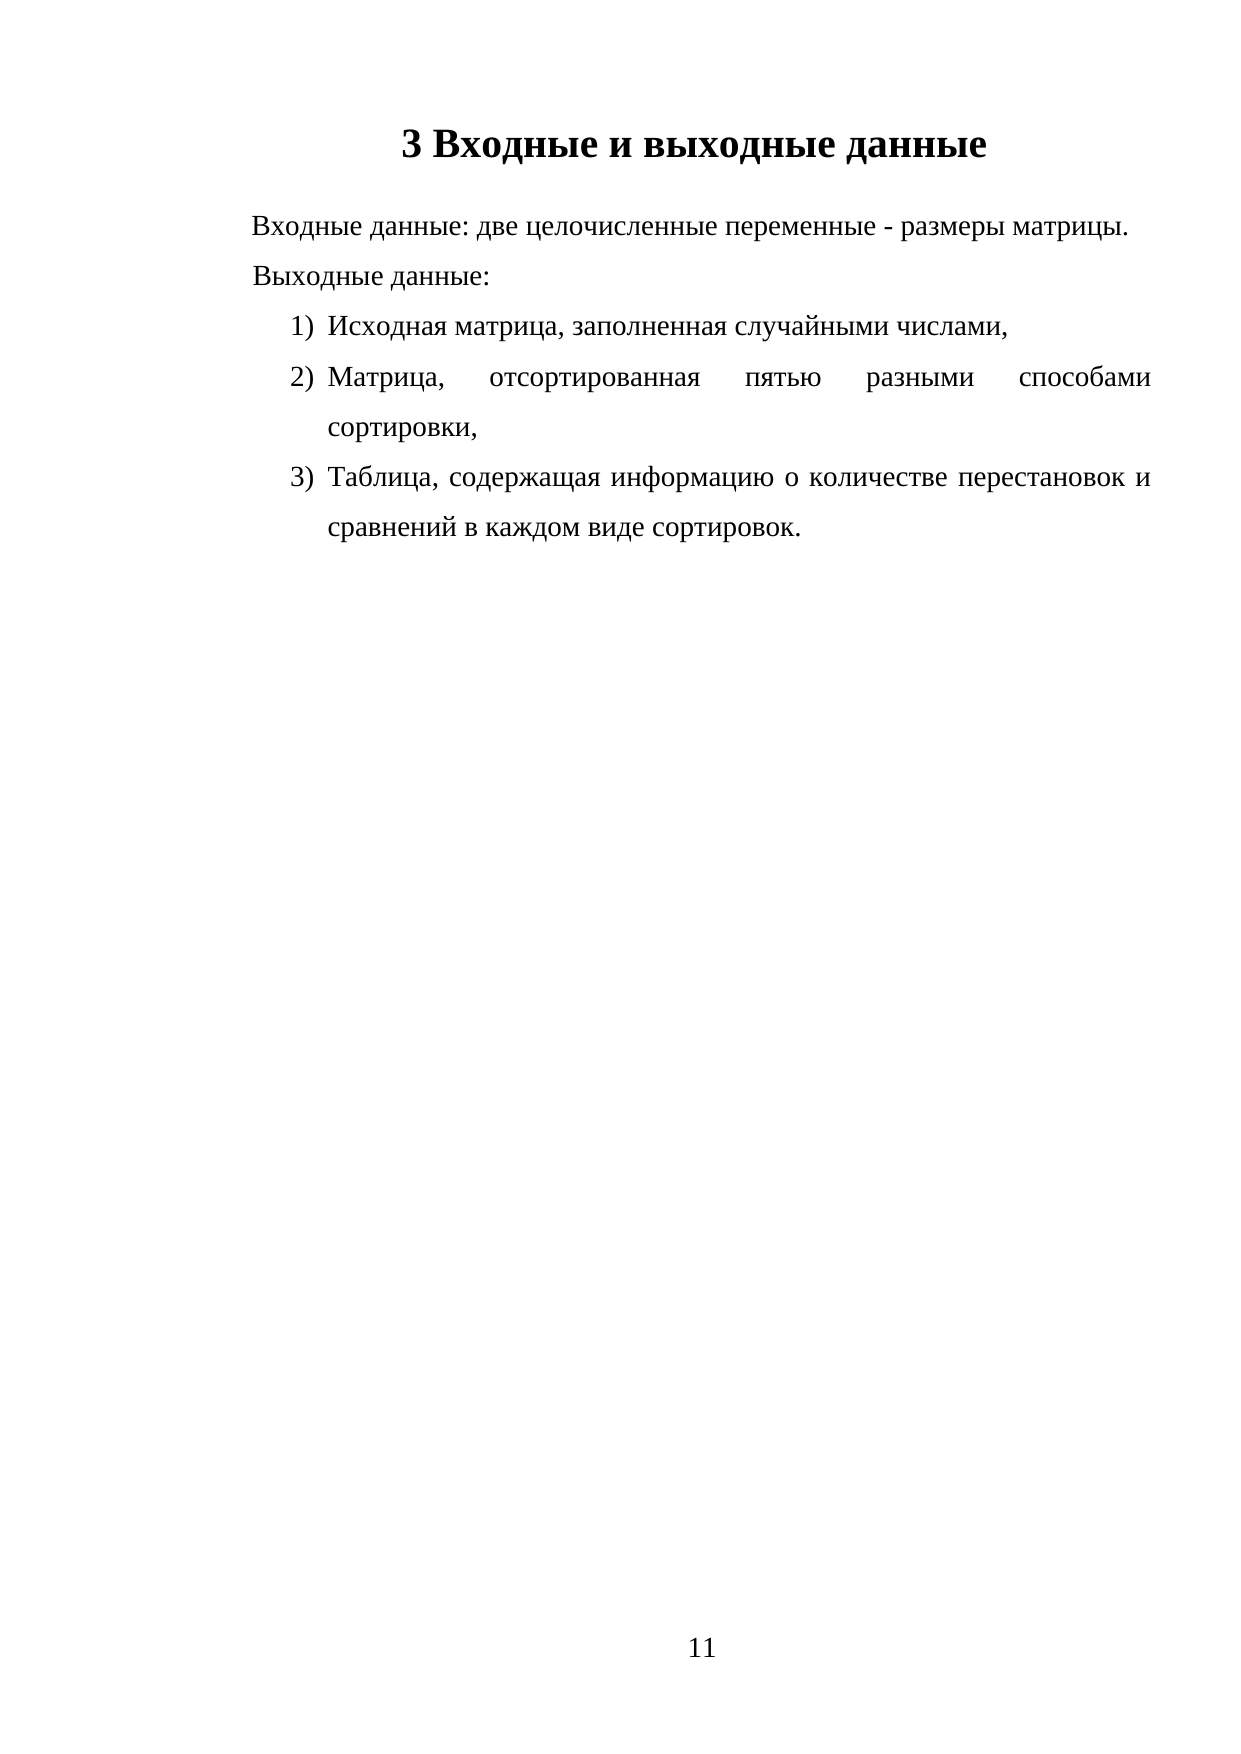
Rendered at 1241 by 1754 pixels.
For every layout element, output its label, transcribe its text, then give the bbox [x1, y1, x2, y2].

text Входные данные: две целочисленные переменные - размеры матрицы. [177, 208, 1152, 241]
list Таблица, содержащая информацию о количестве перестановок и сравнений в каждом виде сортировок. [290, 459, 1152, 543]
text Выходные данные: [177, 258, 1152, 292]
text Входные и выходные данные [252, 118, 1152, 166]
list Матрица, отсортированная пятью разными способами сортировки, [290, 359, 1152, 442]
list Исходная матрица, заполненная случайными числами, [290, 308, 1152, 342]
